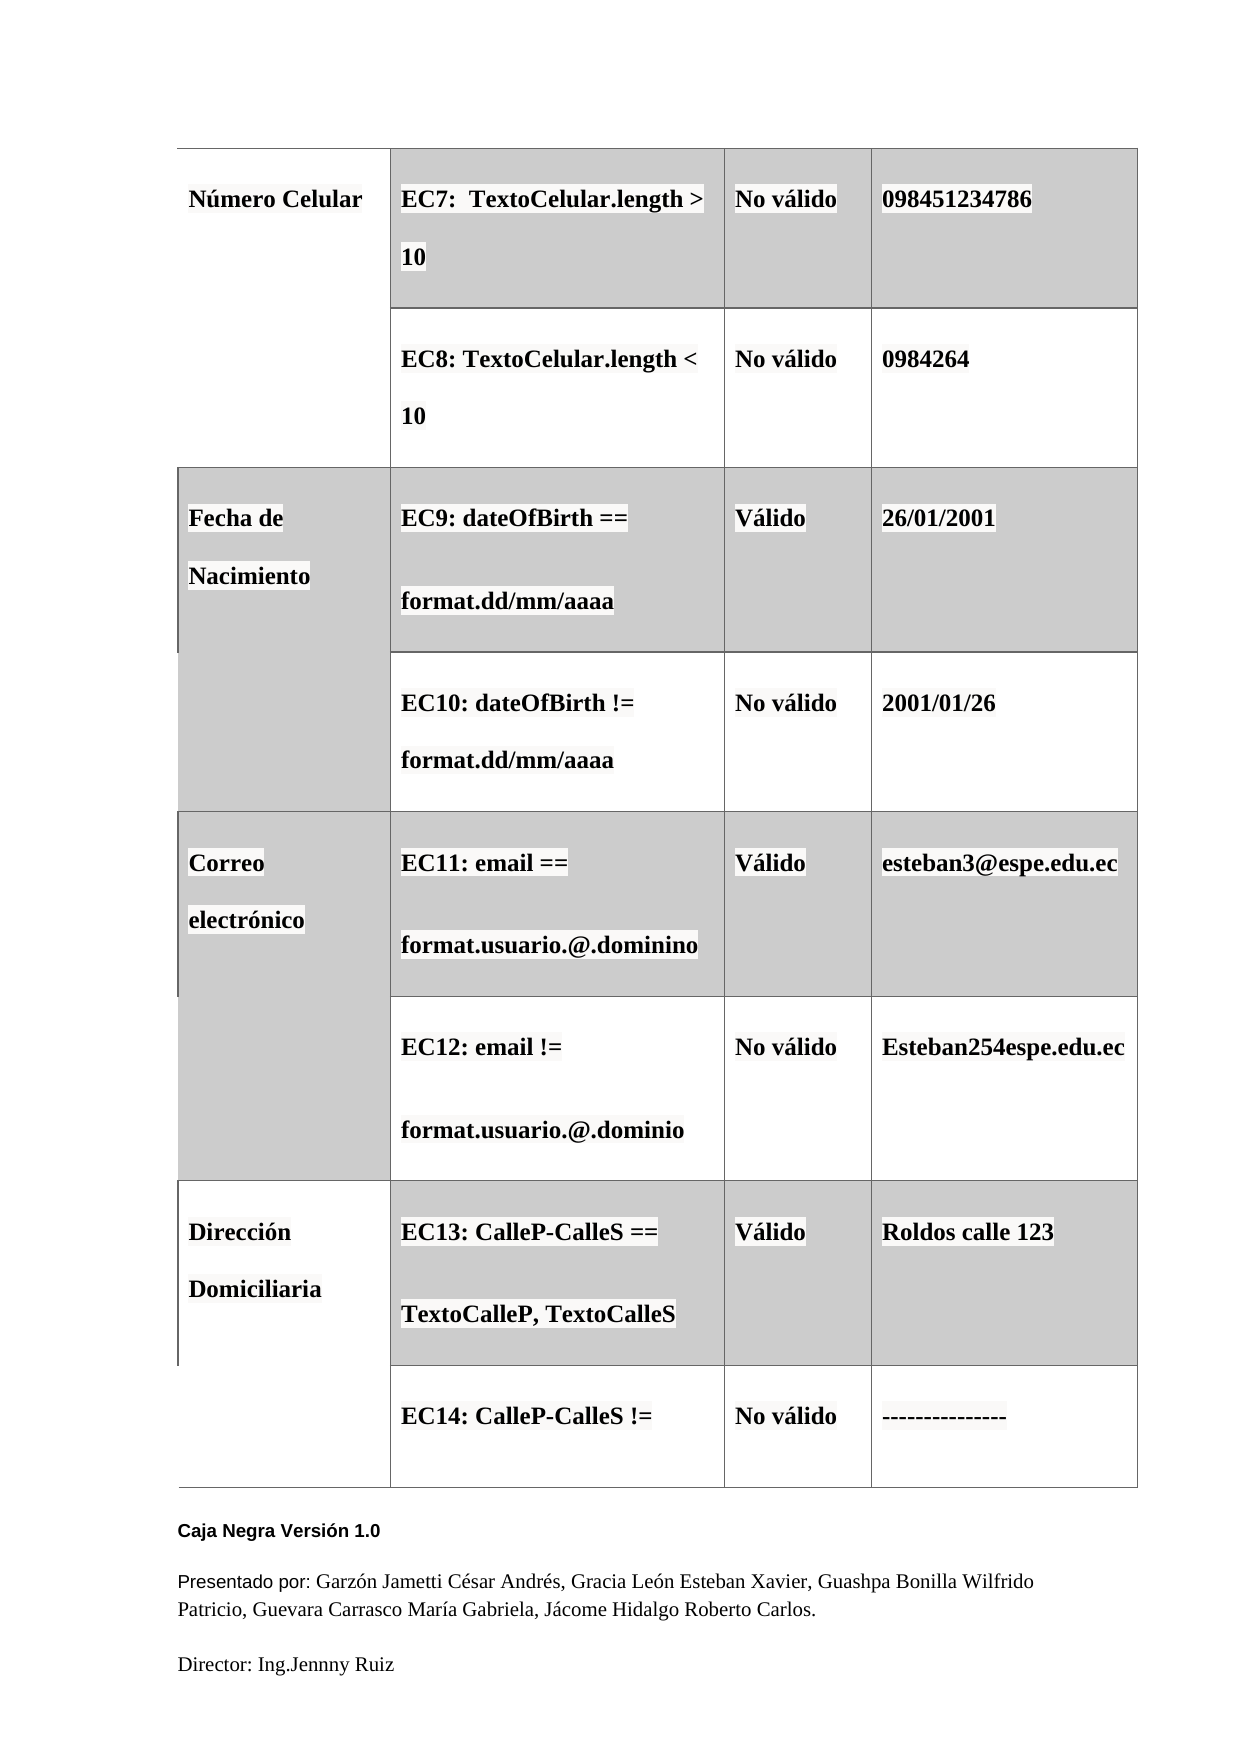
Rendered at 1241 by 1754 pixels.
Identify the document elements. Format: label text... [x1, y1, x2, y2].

table_cell Válido [725, 468, 871, 651]
table_cell 2001/01/26 [872, 653, 1137, 811]
table_cell Número Celular [178, 149, 390, 467]
table_cell 0984264 [872, 309, 1137, 467]
table_cell EC13: CalleP-CalleS == TextoCalleP, TextoCalleS [391, 1181, 724, 1365]
table_cell No válido [725, 997, 871, 1180]
table_cell 098451234786 [872, 149, 1137, 307]
table_cell EC8: TextoCelular.length < 10 [391, 309, 724, 467]
table_cell EC10: dateOfBirth != format.dd/mm/aaaa [391, 653, 724, 811]
table_cell Fecha de Nacimiento [178, 468, 390, 811]
table_cell EC11: email == format.usuario.@.dominino [391, 812, 724, 996]
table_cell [391, 1366, 724, 1487]
table_cell --------------- [872, 1366, 1137, 1487]
table_cell No válido [725, 1366, 871, 1487]
table_cell Roldos calle 123 [872, 1181, 1137, 1365]
table_cell No válido [725, 653, 871, 811]
table_cell Esteban254espe.edu.ec [872, 997, 1137, 1180]
table_cell EC12: email != format.usuario.@.dominio [391, 997, 724, 1180]
table_cell No válido [725, 309, 871, 467]
table_cell No válido [725, 149, 871, 307]
table_cell EC9: dateOfBirth == format.dd/mm/aaaa [391, 468, 724, 651]
table_cell esteban3@espe.edu.ec [872, 812, 1137, 996]
table_cell 26/01/2001 [872, 468, 1137, 651]
table_cell Dirección Domiciliaria [178, 1181, 390, 1487]
table_cell Correo electrónico [178, 812, 390, 1180]
table_cell Válido [725, 812, 871, 996]
table_cell EC7: TextoCelular.length > 10 [391, 149, 724, 307]
table_cell Válido [725, 1181, 871, 1365]
